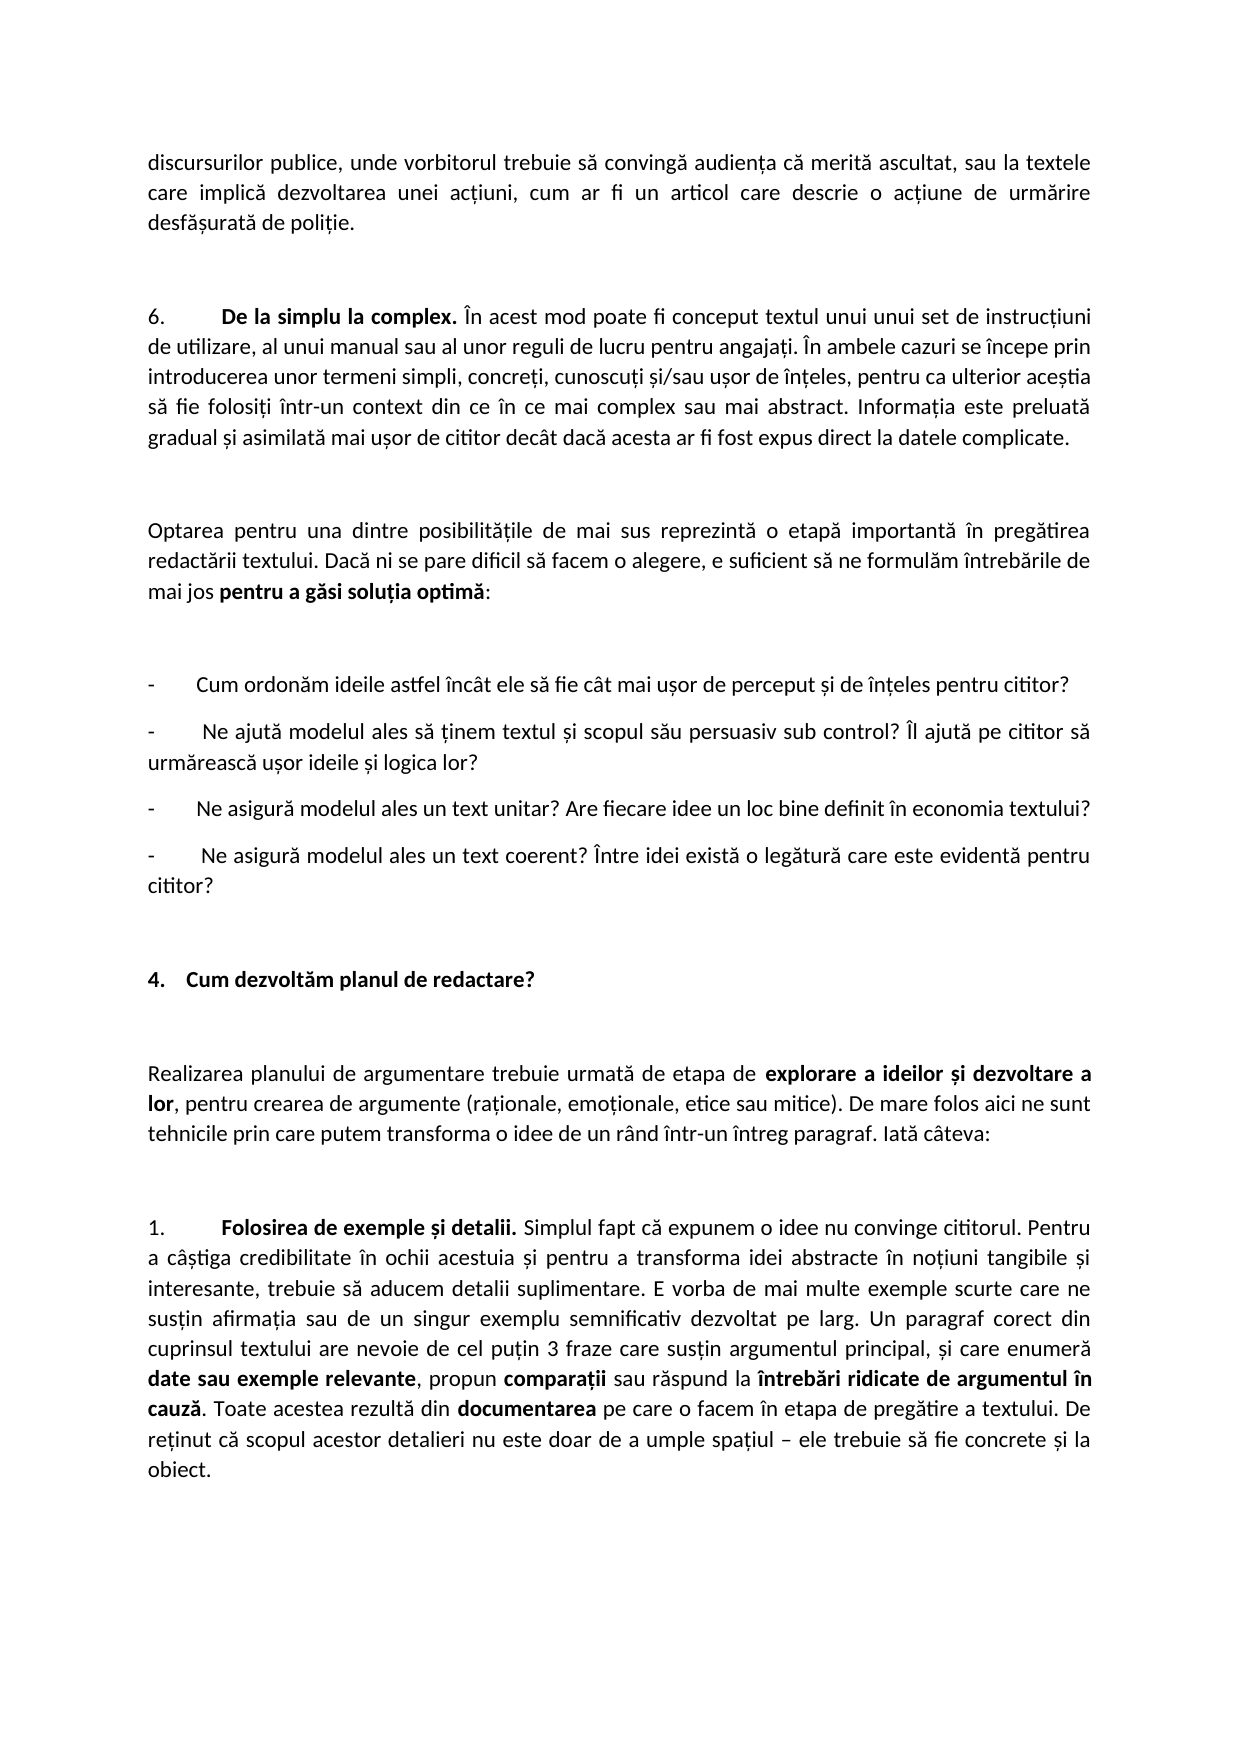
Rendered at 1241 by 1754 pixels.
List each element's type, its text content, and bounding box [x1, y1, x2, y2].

text 6. De la simplu la complex. În acest mod poate fi conceput textul unui unui set de instrucţiuni de utilizare, al unui manual sau al unor reguli de lucru pentru angajaţi. În ambele cazuri se începe prin introducerea unor termeni simpli, concreţi, cunoscuţi şi/sau uşor de înţeles, pentru ca ulterior aceştia să fie folosiţi într-un context din ce în ce mai complex sau mai abstract. Informaţia este preluată gradual şi asimilată mai uşor de cititor decât dacă acesta ar fi fost expus direct la datele complicate. [148, 302, 1093, 451]
text - Ne ajută modelul ales să ţinem textul şi scopul său persuasiv sub control? Îl ajută pe cititor să urmărească uşor ideile şi logica lor? [148, 717, 1093, 776]
text 1. Folosirea de exemple şi detalii. Simplul fapt că expunem o idee nu convinge cititorul. Pentru a câştiga credibilitate în ochii acestuia şi pentru a transforma idei abstracte în noţiuni tangibile şi interesante, trebuie să aducem detalii suplimentare. E vorba de mai multe exemple scurte care ne susţin afirmaţia sau de un singur exemplu semnificativ dezvoltat pe larg. Un paragraf corect din cuprinsul textului are nevoie de cel puţin 3 fraze care susţin argumentul principal, şi care enumeră date sau exemple relevante, propun comparaţii sau răspund la întrebări ridicate de argumentul în cauză. Toate acestea rezultă din documentarea pe care o facem în etapa de pregătire a textului. De reţinut că scopul acestor detalieri nu este doar de a umple spaţiul – ele trebuie să fie concrete şi la obiect. [148, 1213, 1093, 1483]
text - Ne asigură modelul ales un text coerent? Între idei există o legătură care este evidentă pentru cititor? [148, 841, 1093, 899]
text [148, 148, 1093, 236]
text 4. Cum dezvoltăm planul de redactare? [148, 965, 1093, 993]
text - Ne asigură modelul ales un text unitar? Are fiecare idee un loc bine definit în economia textului? [148, 794, 1093, 822]
text - Cum ordonăm ideile astfel încât ele să fie cât mai uşor de perceput şi de înţeles pentru cititor? [148, 671, 1093, 698]
text Realizarea planului de argumentare trebuie urmată de etapa de explorare a ideilor şi dezvoltare a lor, pentru crearea de argumente (raţionale, emoţionale, etice sau mitice). De mare folos aici ne sunt tehnicile prin care putem transforma o idee de un rând într-un întreg paragraf. Iată câteva: [148, 1059, 1093, 1147]
text Optarea pentru una dintre posibilităţile de mai sus reprezintă o etapă importantă în pregătirea redactării textului. Dacă ni se pare dificil să facem o alegere, e suficient să ne formulăm întrebările de mai jos pentru a găsi soluţia optimă: [148, 516, 1093, 605]
